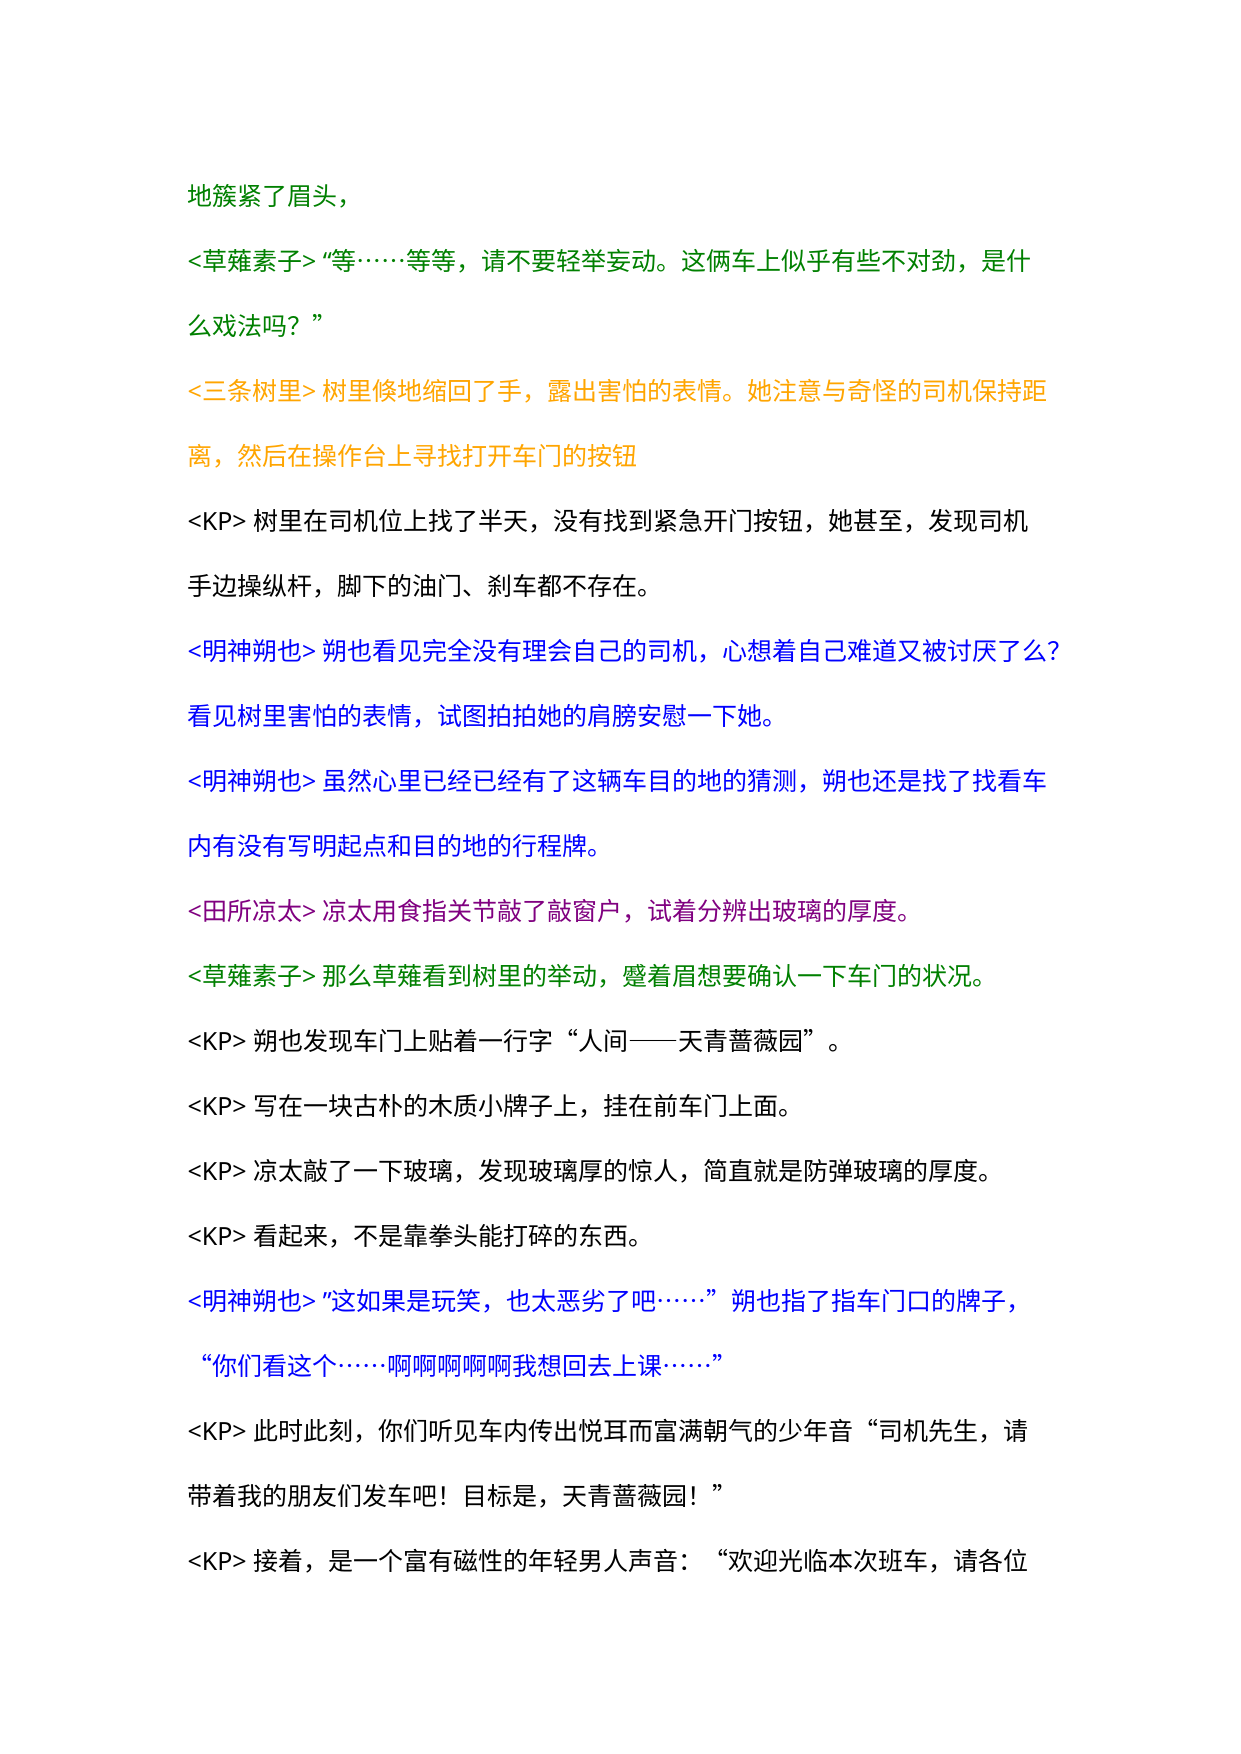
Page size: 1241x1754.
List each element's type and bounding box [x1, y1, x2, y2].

text [187, 162, 1053, 1592]
